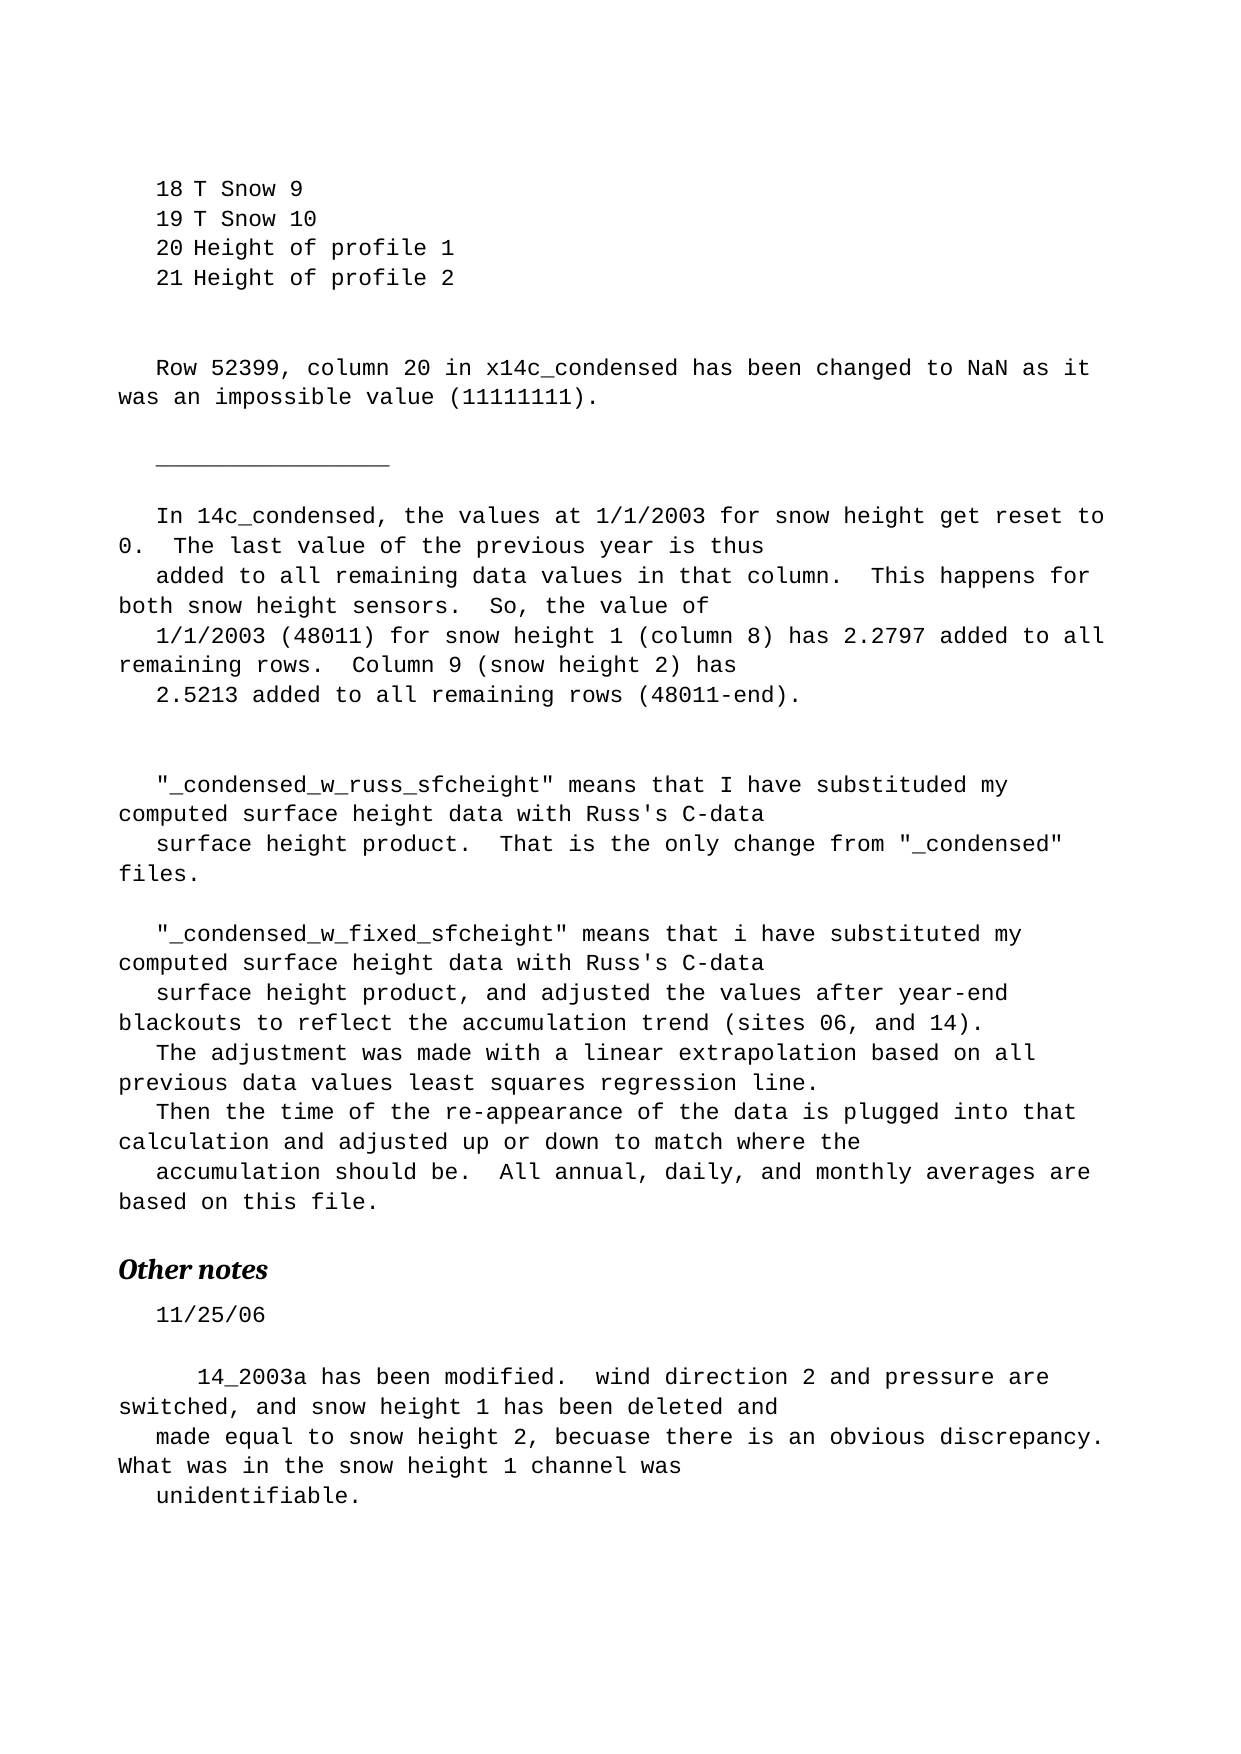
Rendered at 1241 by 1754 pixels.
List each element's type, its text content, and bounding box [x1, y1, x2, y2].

text unidentifiable. [118, 1485, 1122, 1511]
text "_condensed_w_russ_sfcheight" means that I have substituded my computed surface height data with Russ's C-data [118, 773, 1122, 829]
text added to all remaining data values in that column. This happens for both snow height sensors. So, the value of [118, 564, 1122, 620]
text surface height product, and adjusted the values after year-end blackouts to reflect the accumulation trend (sites 06, and 14). [118, 982, 1122, 1037]
text 18 T Snow 9 [118, 177, 1122, 203]
subtitle Other notes [118, 1253, 1122, 1287]
text 20 Height of profile 1 [118, 237, 1122, 263]
text made equal to snow height 2, becuase there is an obvious discrepancy. What was in the snow height 1 channel was [118, 1425, 1122, 1481]
text 2.5213 added to all remaining rows (48011-end). [118, 684, 1122, 709]
text Then the time of the re-appearance of the data is plugged into that calculation and adjusted up or down to match where the [118, 1101, 1122, 1156]
text 11/25/06 [118, 1303, 1122, 1329]
text "_condensed_w_fixed_sfcheight" means that i have substituted my computed surface height data with Russ's C-data [118, 922, 1122, 978]
text 14_2003a has been modified. wind direction 2 and pressure are switched, and snow height 1 has been deleted and [118, 1366, 1122, 1421]
text In 14c_condensed, the values at 1/1/2003 for snow height get reset to 0. The last value of the previous year is thus [118, 505, 1122, 561]
text 19 T Snow 10 [118, 207, 1122, 233]
text 1/1/2003 (48011) for snow height 1 (column 8) has 2.2797 added to all remaining rows. Column 9 (snow height 2) has [118, 624, 1122, 680]
text surface height product. That is the only change from "_condensed" files. [118, 833, 1122, 888]
text The adjustment was made with a linear extrapolation based on all previous data values least squares regression line. [118, 1041, 1122, 1097]
text accumulation should be. All annual, daily, and monthly averages are based on this file. [118, 1160, 1122, 1216]
text 21 Height of profile 2 [118, 267, 1122, 292]
text _________________ [118, 445, 1122, 471]
text Row 52399, column 20 in x14c_condensed has been changed to NaN as it was an impossible value (11111111). [118, 356, 1122, 412]
